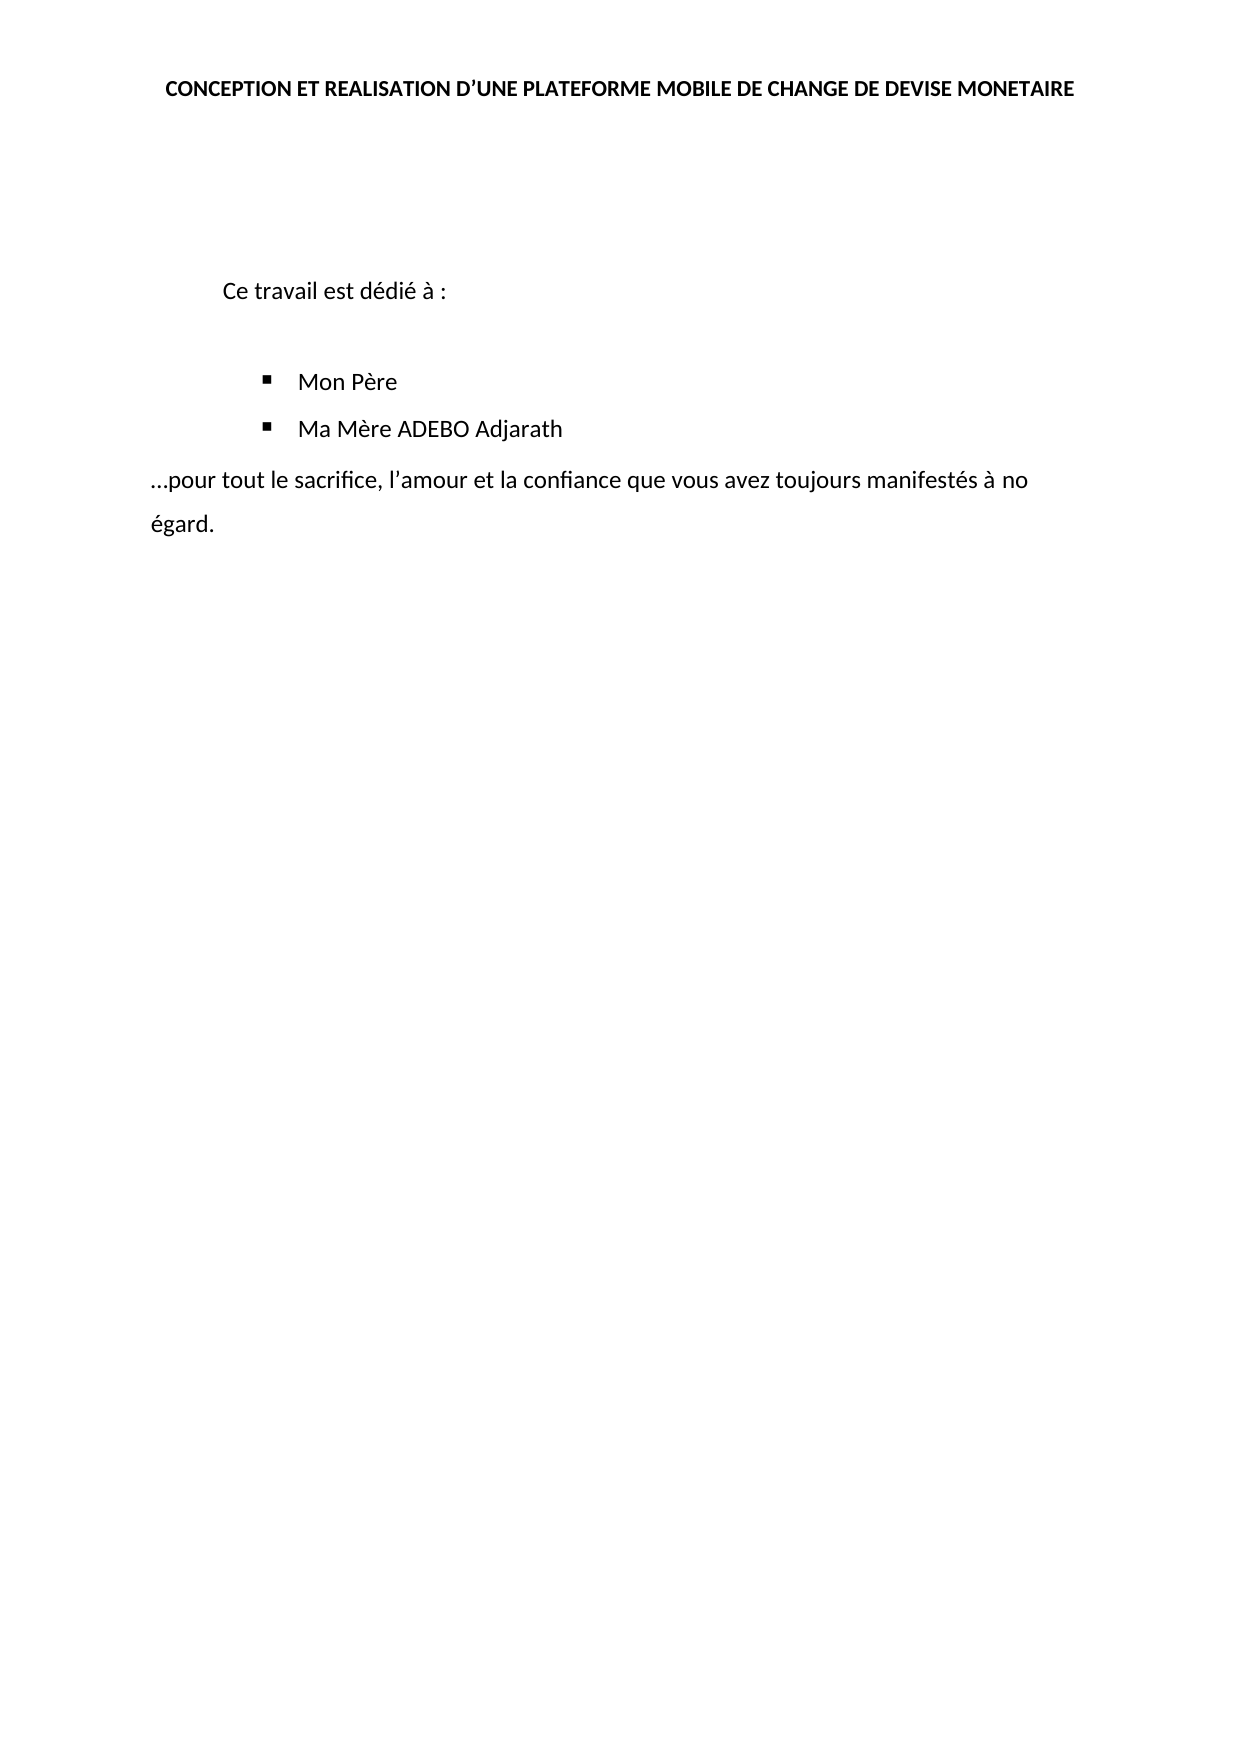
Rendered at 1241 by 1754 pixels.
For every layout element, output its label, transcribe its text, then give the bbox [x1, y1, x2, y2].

list Ma Mère ADEBO Adjarath [260, 413, 1048, 444]
list Mon Père [260, 366, 1048, 397]
text Ce travail est dédié à : [148, 275, 1093, 305]
text …pour tout le sacrifice, l’amour et la confiance que vous avez toujours manifestés à no égard. [151, 464, 1048, 539]
